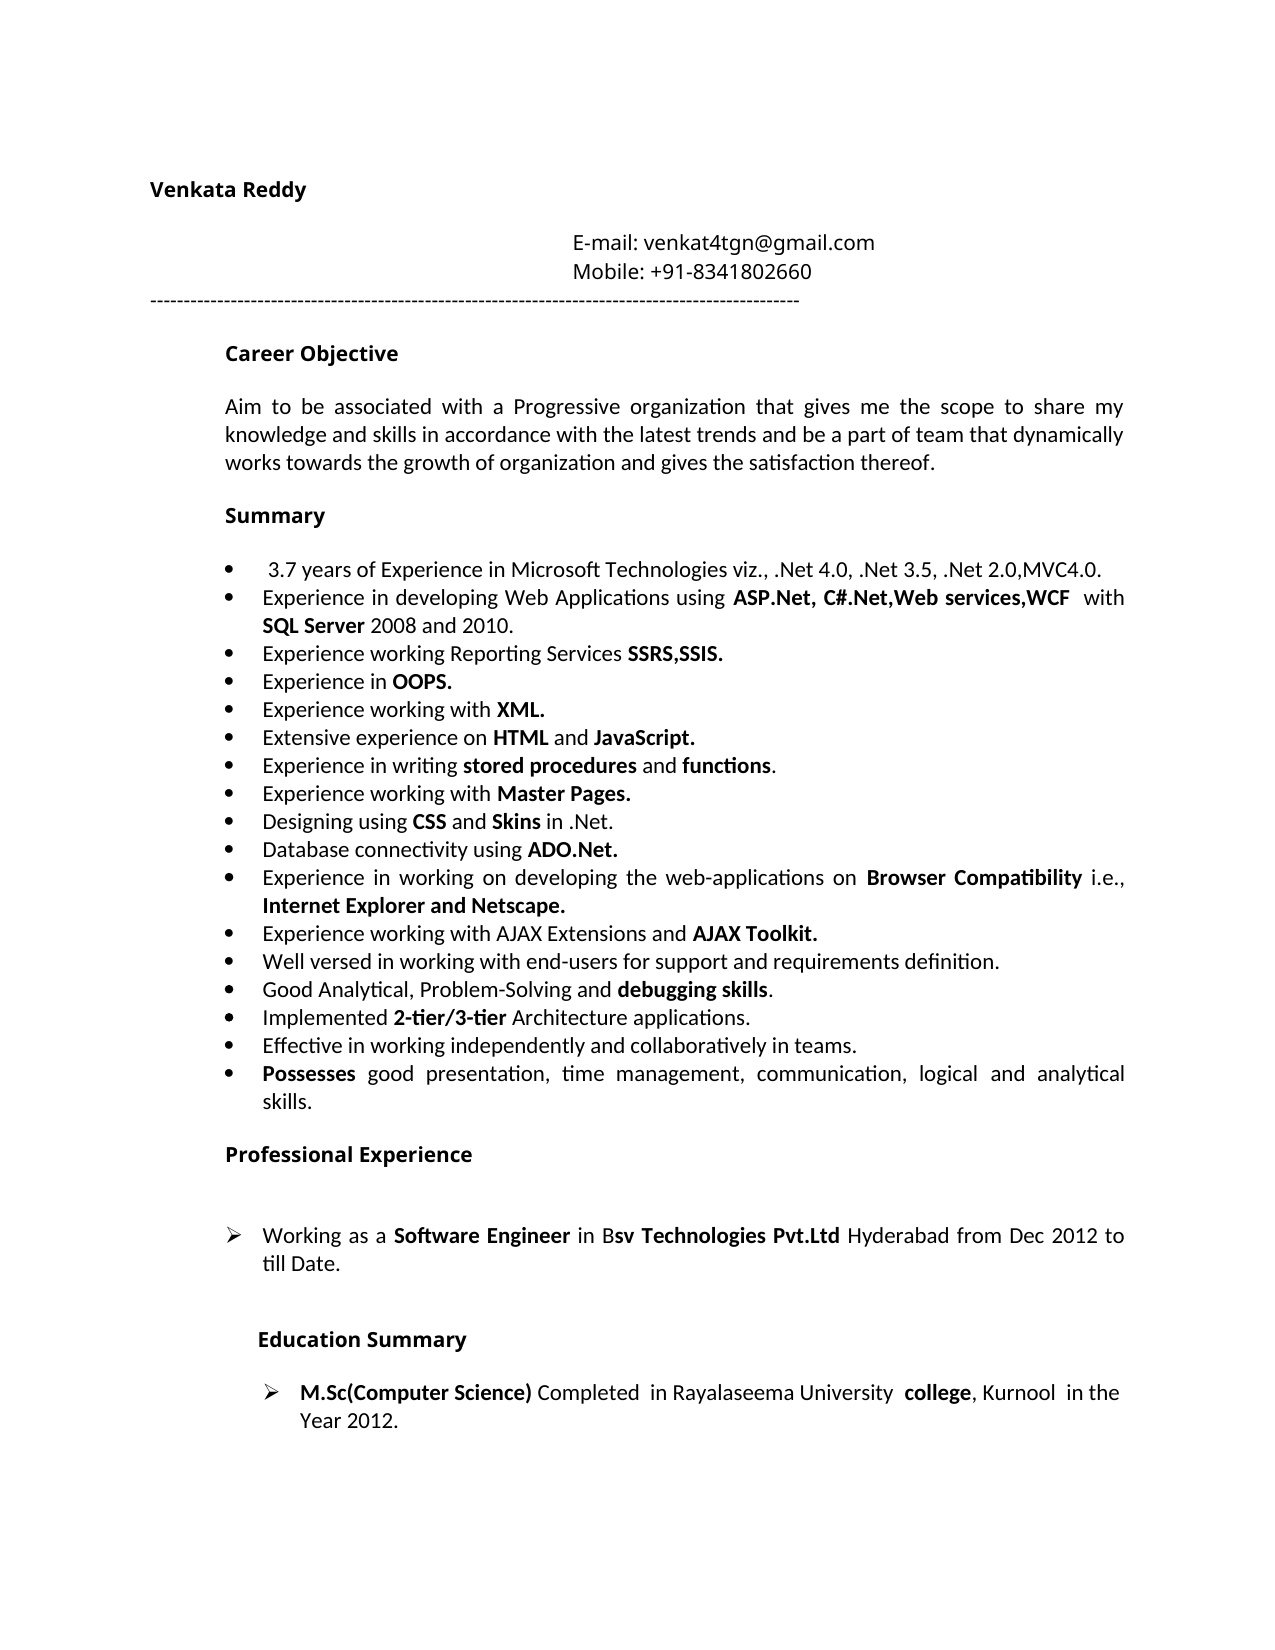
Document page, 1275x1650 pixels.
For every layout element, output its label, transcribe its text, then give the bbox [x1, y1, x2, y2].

list Designing using CSS and Skins in .Net. [225, 807, 1125, 835]
list Experience in OOPS. [225, 667, 1125, 695]
text Summary [225, 501, 1125, 530]
list Experience working Reporting Services SSRS,SSIS. [225, 639, 1125, 667]
list Experience working with Master Pages. [225, 779, 1125, 807]
list Experience in writing stored procedures and functions. [225, 751, 1125, 779]
text Professional Experience [225, 1140, 1125, 1168]
list Experience working with XML. [225, 695, 1125, 723]
text Mobile: +91-8341802660 [150, 257, 1125, 285]
list Experience working with AJAX Extensions and AJAX Toolkit. [225, 919, 1125, 947]
list Possesses good presentation, time management, communication, logical and analytical skills. [225, 1059, 1125, 1115]
list Working as a Software Engineer in Bsv Technologies Pvt.Ltd Hyderabad from Dec 2012 to till Date. [225, 1222, 1125, 1278]
list 3.7 years of Experience in Microsoft Technologies viz., .Net 4.0, .Net 3.5, .Net 2.0,MVC4.0. [225, 555, 1125, 583]
list Database connectivity using ADO.Net. [225, 835, 1125, 863]
text Aim to be associated with a Progressive organization that gives me the scope to share my knowledge and skills in accordance with the latest trends and be a part of team that dynamically works towards the growth of organization and gives the satisfaction thereof. [225, 392, 1125, 476]
text ------------------------------------------------------------------------------------------------- [150, 285, 1125, 314]
list Experience in working on developing the web-applications on Browser Compatibility i.e., Internet Explorer and Netscape. [225, 863, 1125, 919]
text E-mail: venkat4tgn@gmail.com [150, 228, 1125, 257]
list Effective in working independently and collaboratively in teams. [225, 1031, 1125, 1059]
text Venkata Reddy [150, 175, 1125, 203]
list M.Sc(Computer Science) Completed in Rayalaseema University college, Kurnool in the Year 2012. [262, 1378, 1125, 1434]
list Extensive experience on HTML and JavaScript. [225, 723, 1125, 751]
text Education Summary [225, 1325, 1125, 1353]
list Implemented 2-tier/3-tier Architecture applications. [225, 1003, 1275, 1031]
list Well versed in working with end-users for support and requirements definition. [225, 947, 1125, 975]
list Good Analytical, Problem-Solving and debugging skills. [225, 975, 1125, 1003]
text Career Objective [225, 339, 1125, 367]
list Experience in developing Web Applications using ASP.Net, C#.Net,Web services,WCF with SQL Server 2008 and 2010. [225, 583, 1125, 639]
